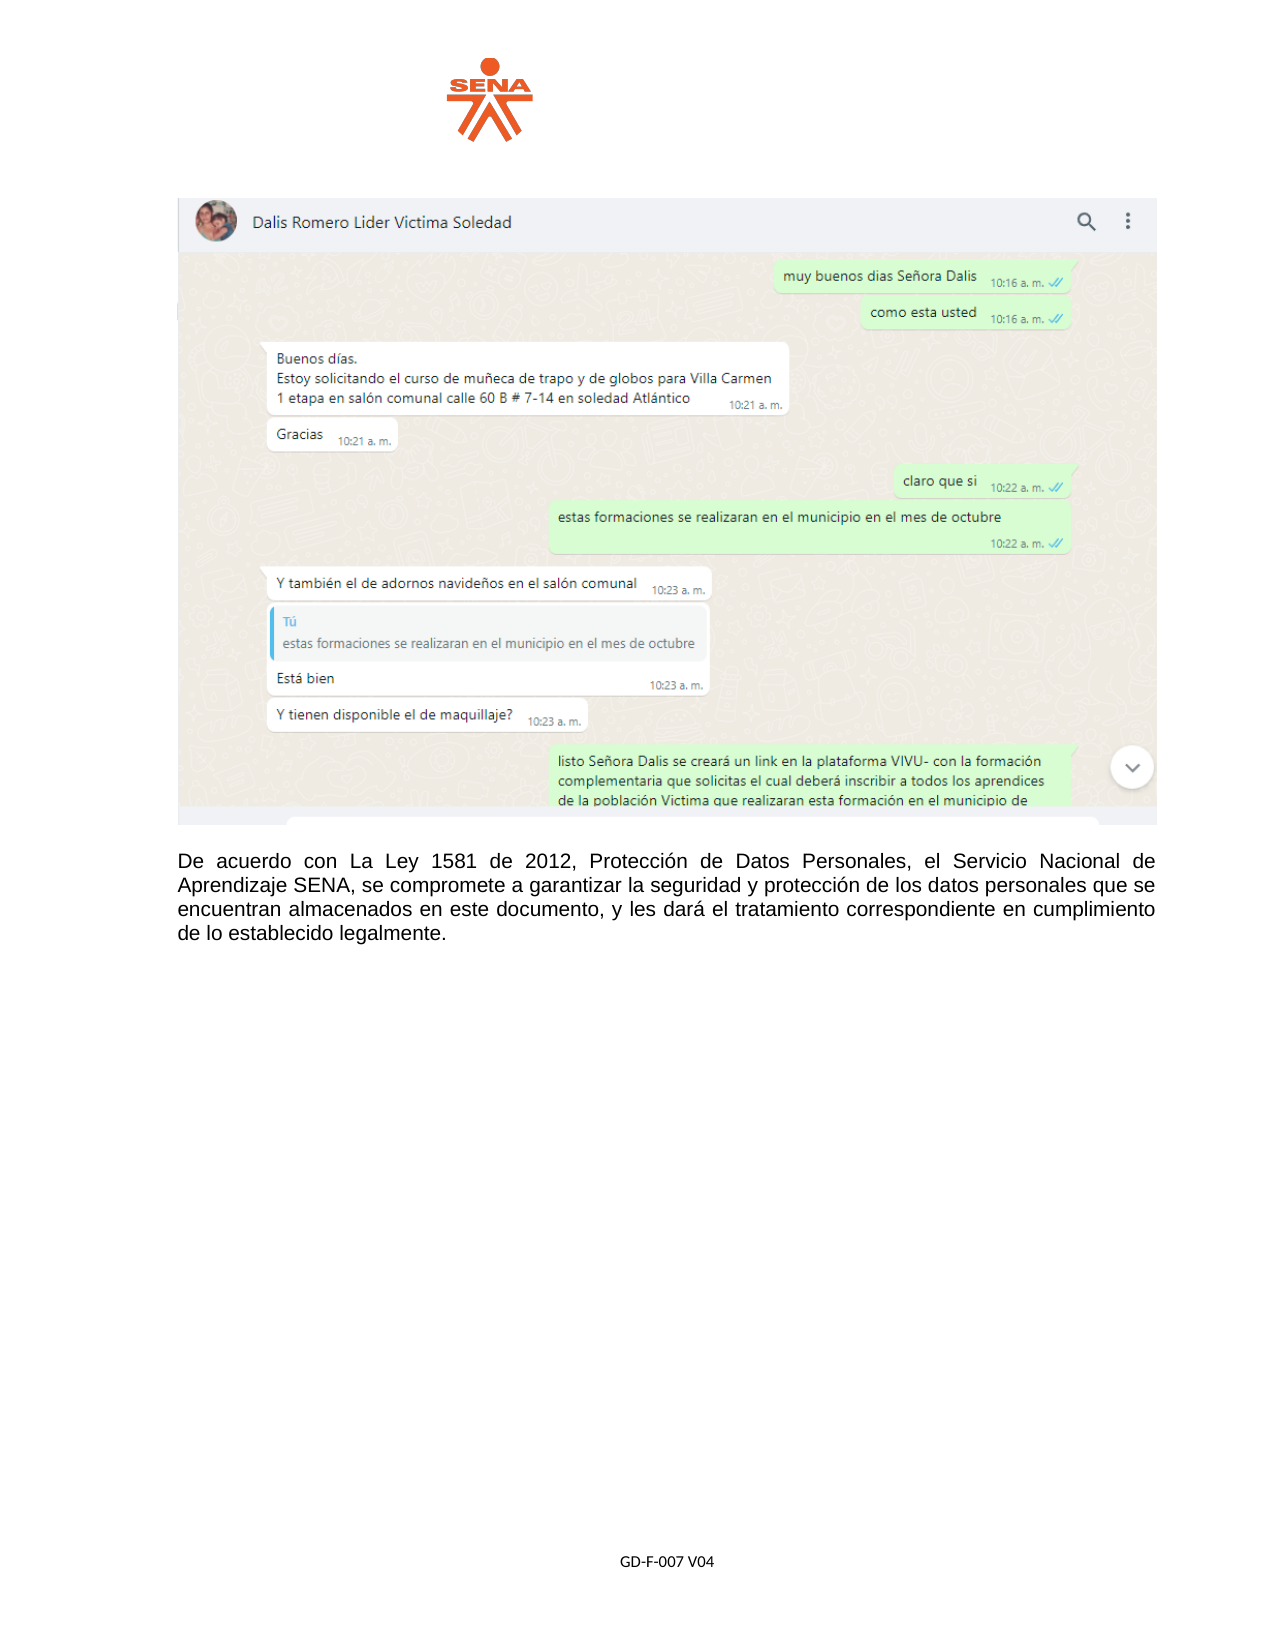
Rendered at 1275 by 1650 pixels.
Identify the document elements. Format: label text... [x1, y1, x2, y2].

picture [177, 198, 1157, 825]
picture [446, 58, 533, 143]
text De acuerdo con La Ley 1581 de 2012, Protección de Datos Personales, el Servicio Nacional de Aprendizaje SENA, se compromete a garantizar la seguridad y protección de los datos personales que se encuentran almacenados en este documento, y les dará el tratamiento correspondiente en cumplimiento de lo establecido legalmente. [177, 849, 1157, 944]
